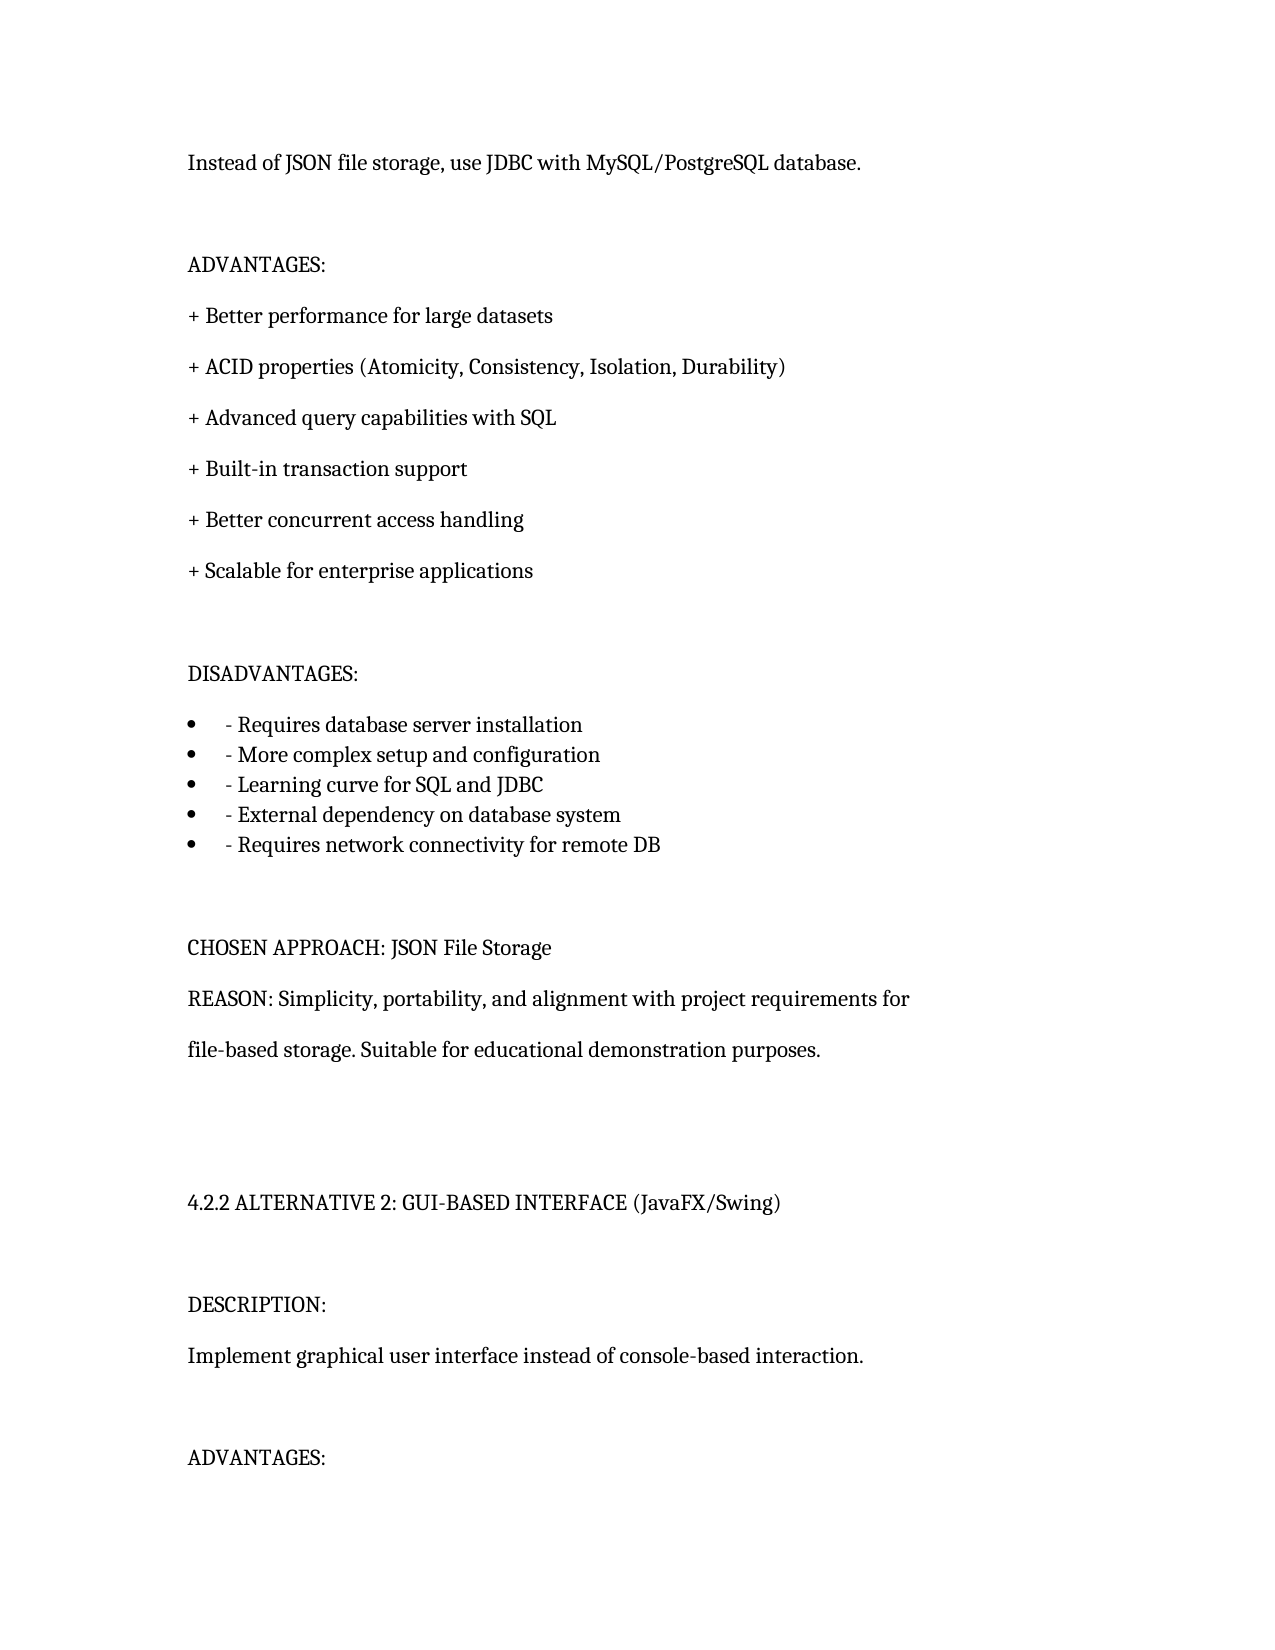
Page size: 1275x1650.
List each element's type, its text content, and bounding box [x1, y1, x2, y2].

text REASON: Simplicity, portability, and alignment with project requirements for [187, 985, 1087, 1012]
text + Scalable for enterprise applications [187, 558, 1087, 585]
text + Better concurrent access handling [187, 507, 1087, 534]
list - Learning curve for SQL and JDBC [187, 772, 1087, 798]
text DISADVANTAGES: [187, 660, 1087, 687]
text 4.2.2 ALTERNATIVE 2: GUI-BASED INTERFACE (JavaFX/Swing) [187, 1189, 1087, 1216]
text + Advanced query capabilities with SQL [187, 405, 1087, 432]
text Implement graphical user interface instead of console-based interaction. [187, 1343, 1087, 1369]
text file-based storage. Suitable for educational demonstration purposes. [187, 1036, 1087, 1063]
list - More complex setup and configuration [187, 742, 1087, 768]
list - Requires database server installation [187, 711, 1087, 738]
list - Requires network connectivity for remote DB [187, 832, 1087, 859]
text ADVANTAGES: [187, 1445, 1087, 1471]
text + Better performance for large datasets [187, 303, 1087, 329]
text + ACID properties (Atomicity, Consistency, Isolation, Durability) [187, 354, 1087, 381]
text CHOSEN APPROACH: JSON File Storage [187, 934, 1087, 961]
text DESCRIPTION: [187, 1292, 1087, 1318]
text + Built-in transaction support [187, 456, 1087, 483]
text ADVANTAGES: [187, 252, 1087, 278]
list - External dependency on database system [187, 802, 1087, 828]
text Instead of JSON file storage, use JDBC with MySQL/PostgreSQL database. [187, 150, 1087, 176]
